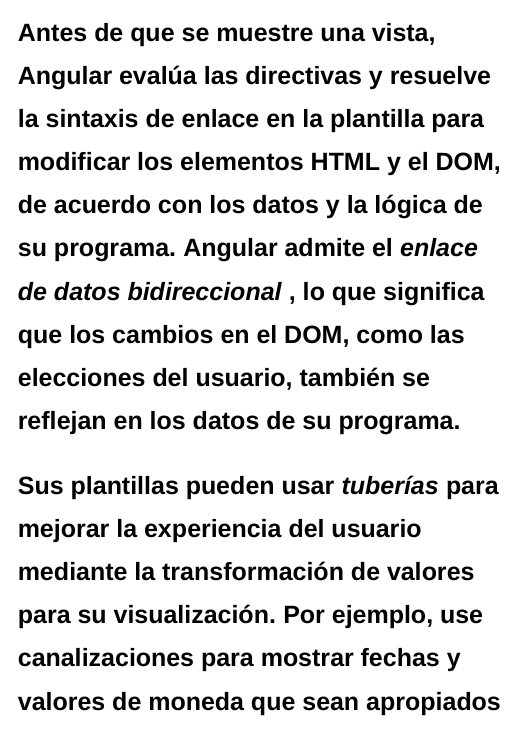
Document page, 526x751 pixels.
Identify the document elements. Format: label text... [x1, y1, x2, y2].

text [18, 471, 507, 715]
text Antes de que se muestre una vista, Angular evalúa las directivas y resuelve la sintaxis de enlace en la plantilla para modificar los elementos HTML y el DOM, de acuerdo con los datos y la lógica de su programa. Angular admite el enlace de datos bidireccional , lo que significa que los cambios en el DOM, como las elecciones del usuario, también se reflejan en los datos de su programa. [18, 18, 507, 434]
